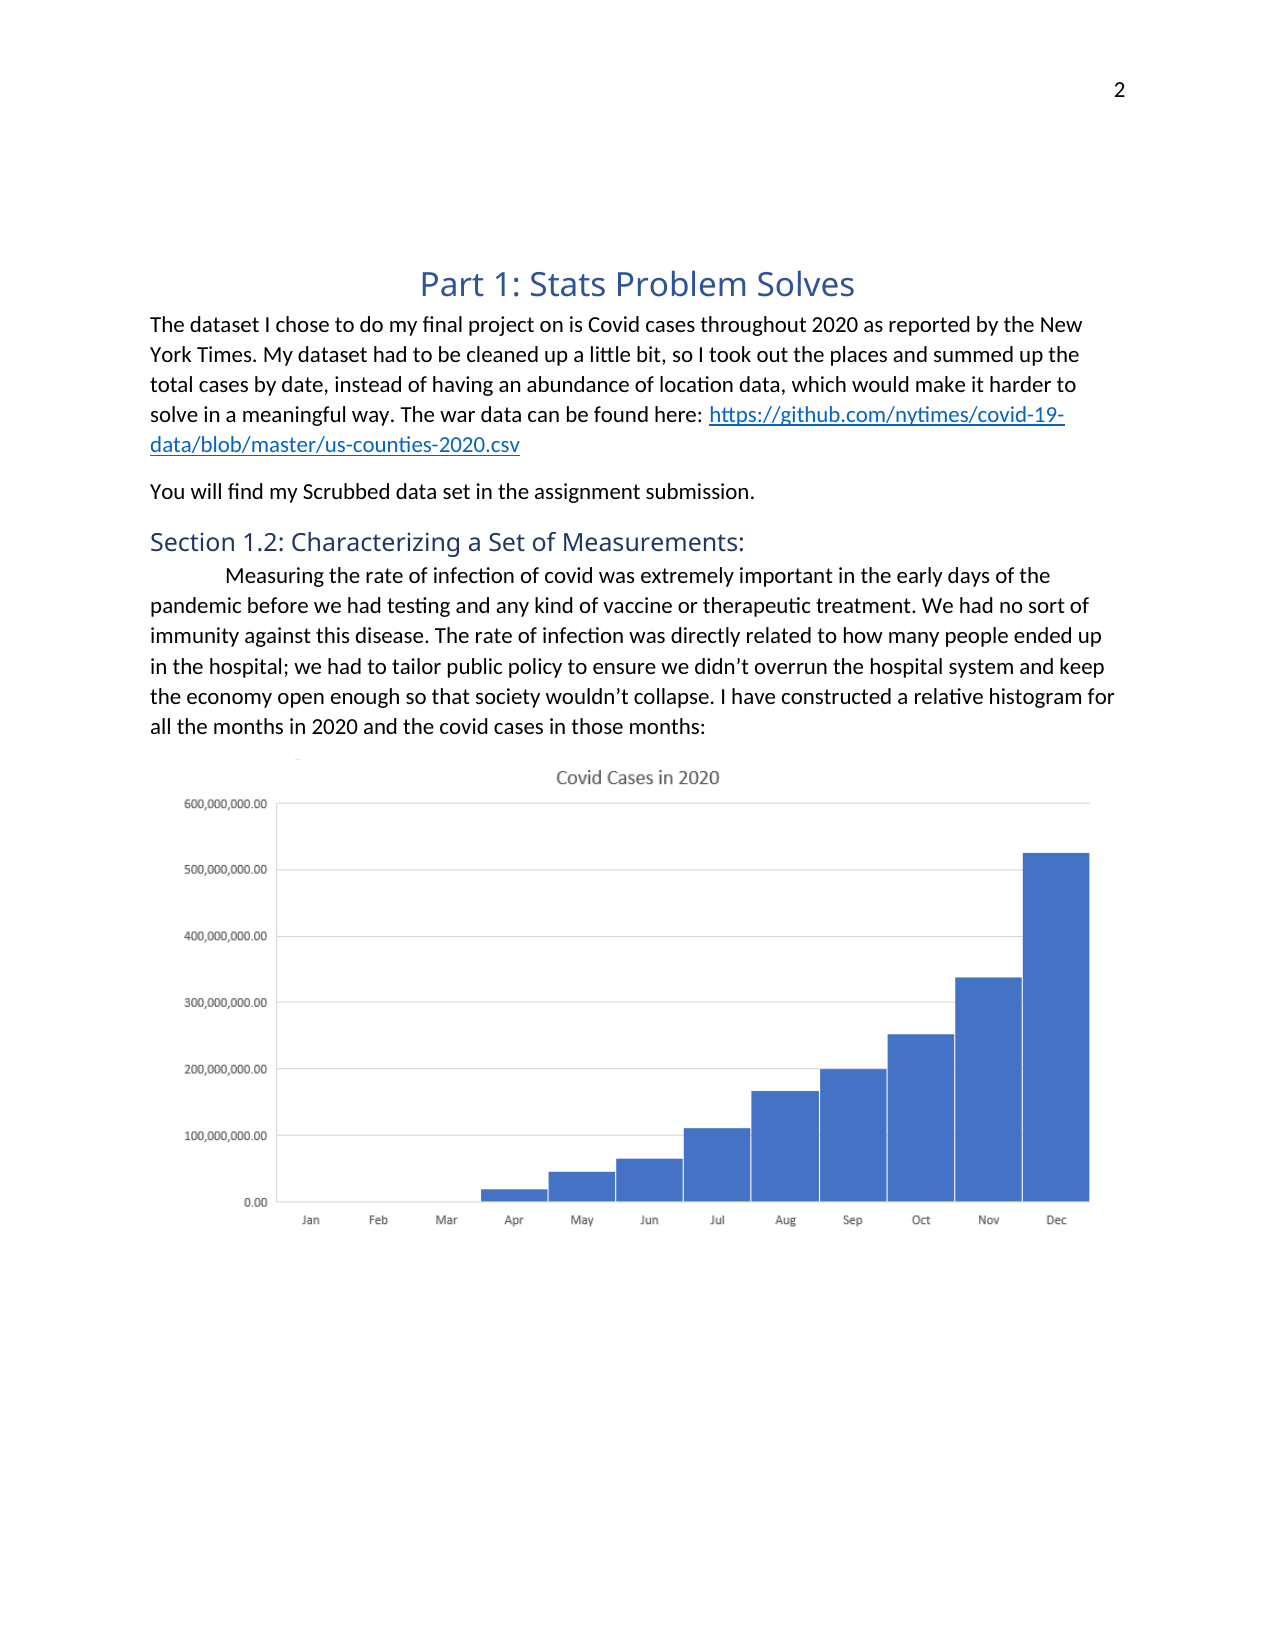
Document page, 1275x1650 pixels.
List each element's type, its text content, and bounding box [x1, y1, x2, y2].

subtitle Part 1: Stats Problem Solves [150, 261, 1125, 306]
subtitle Section 1.2: Characterizing a Set of Measurements: [150, 524, 1125, 558]
text You will find my Scrubbed data set in the assignment submission. [150, 477, 1125, 506]
text The dataset I chose to do my final project on is Covid cases throughout 2020 as reported by the New York Times. My dataset had to be cleaned up a little bit, so I took out the places and summed up the total cases by date, instead of having an abundance of location data, which would make it harder to solve in a meaningful way. The war data can be found here: https://github.com/nytimes/covid-19-data/blob/master/us-counties-2020.csv [150, 310, 1125, 459]
picture [178, 759, 1097, 1233]
text Measuring the rate of infection of covid was extremely important in the early days of the pandemic before we had testing and any kind of vaccine or therapeutic treatment. We had no sort of immunity against this disease. The rate of infection was directly related to how many people ended up in the hospital; we had to tailor public policy to ensure we didn’t overrun the hospital system and keep the economy open enough so that society wouldn’t collapse. I have constructed a relative histogram for all the months in 2020 and the covid cases in those months: [150, 561, 1125, 740]
